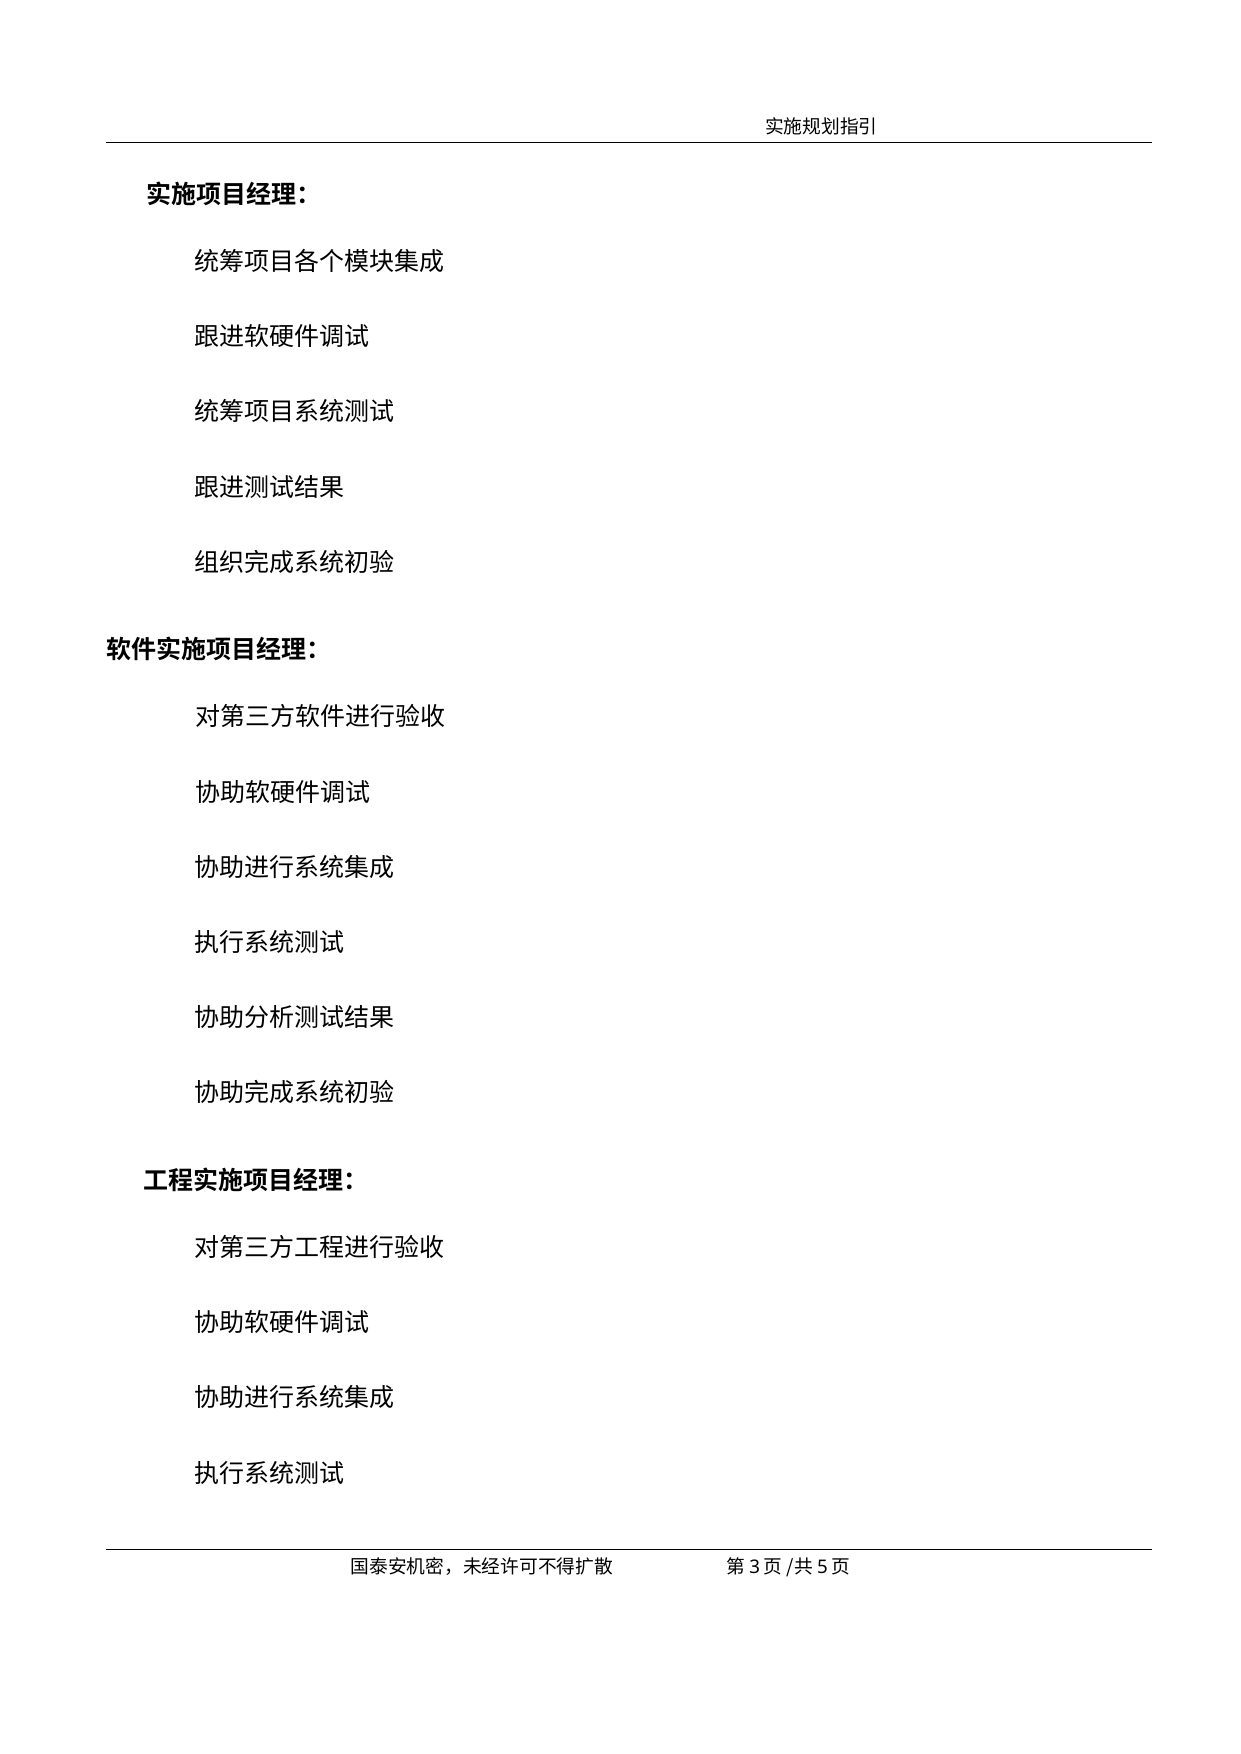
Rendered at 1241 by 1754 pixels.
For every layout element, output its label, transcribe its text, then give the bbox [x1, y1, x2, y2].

text 协助完成系统初验 [194, 1073, 1152, 1109]
text 协助进行系统集成 [194, 1378, 1152, 1414]
text 软件实施项目经理： [106, 630, 1152, 666]
text 统筹项目系统测试 [194, 392, 1152, 428]
text 统筹项目各个模块集成 [194, 241, 1152, 278]
text 对第三方软件进行验收 [106, 697, 1152, 733]
text 协助分析测试结果 [194, 998, 1152, 1034]
text 工程实施项目经理： [144, 1161, 1152, 1197]
text 实施项目经理： [106, 174, 1152, 211]
text 执行系统测试 [194, 1453, 1152, 1489]
text 对第三方工程进行验收 [194, 1227, 1152, 1264]
text 协助软硬件调试 [106, 772, 1152, 808]
text 跟进软硬件调试 [194, 317, 1152, 353]
text 组织完成系统初验 [194, 542, 1152, 578]
text 协助进行系统集成 [194, 847, 1152, 883]
text 执行系统测试 [194, 922, 1152, 959]
text 协助软硬件调试 [194, 1303, 1152, 1339]
text 跟进测试结果 [194, 467, 1152, 503]
